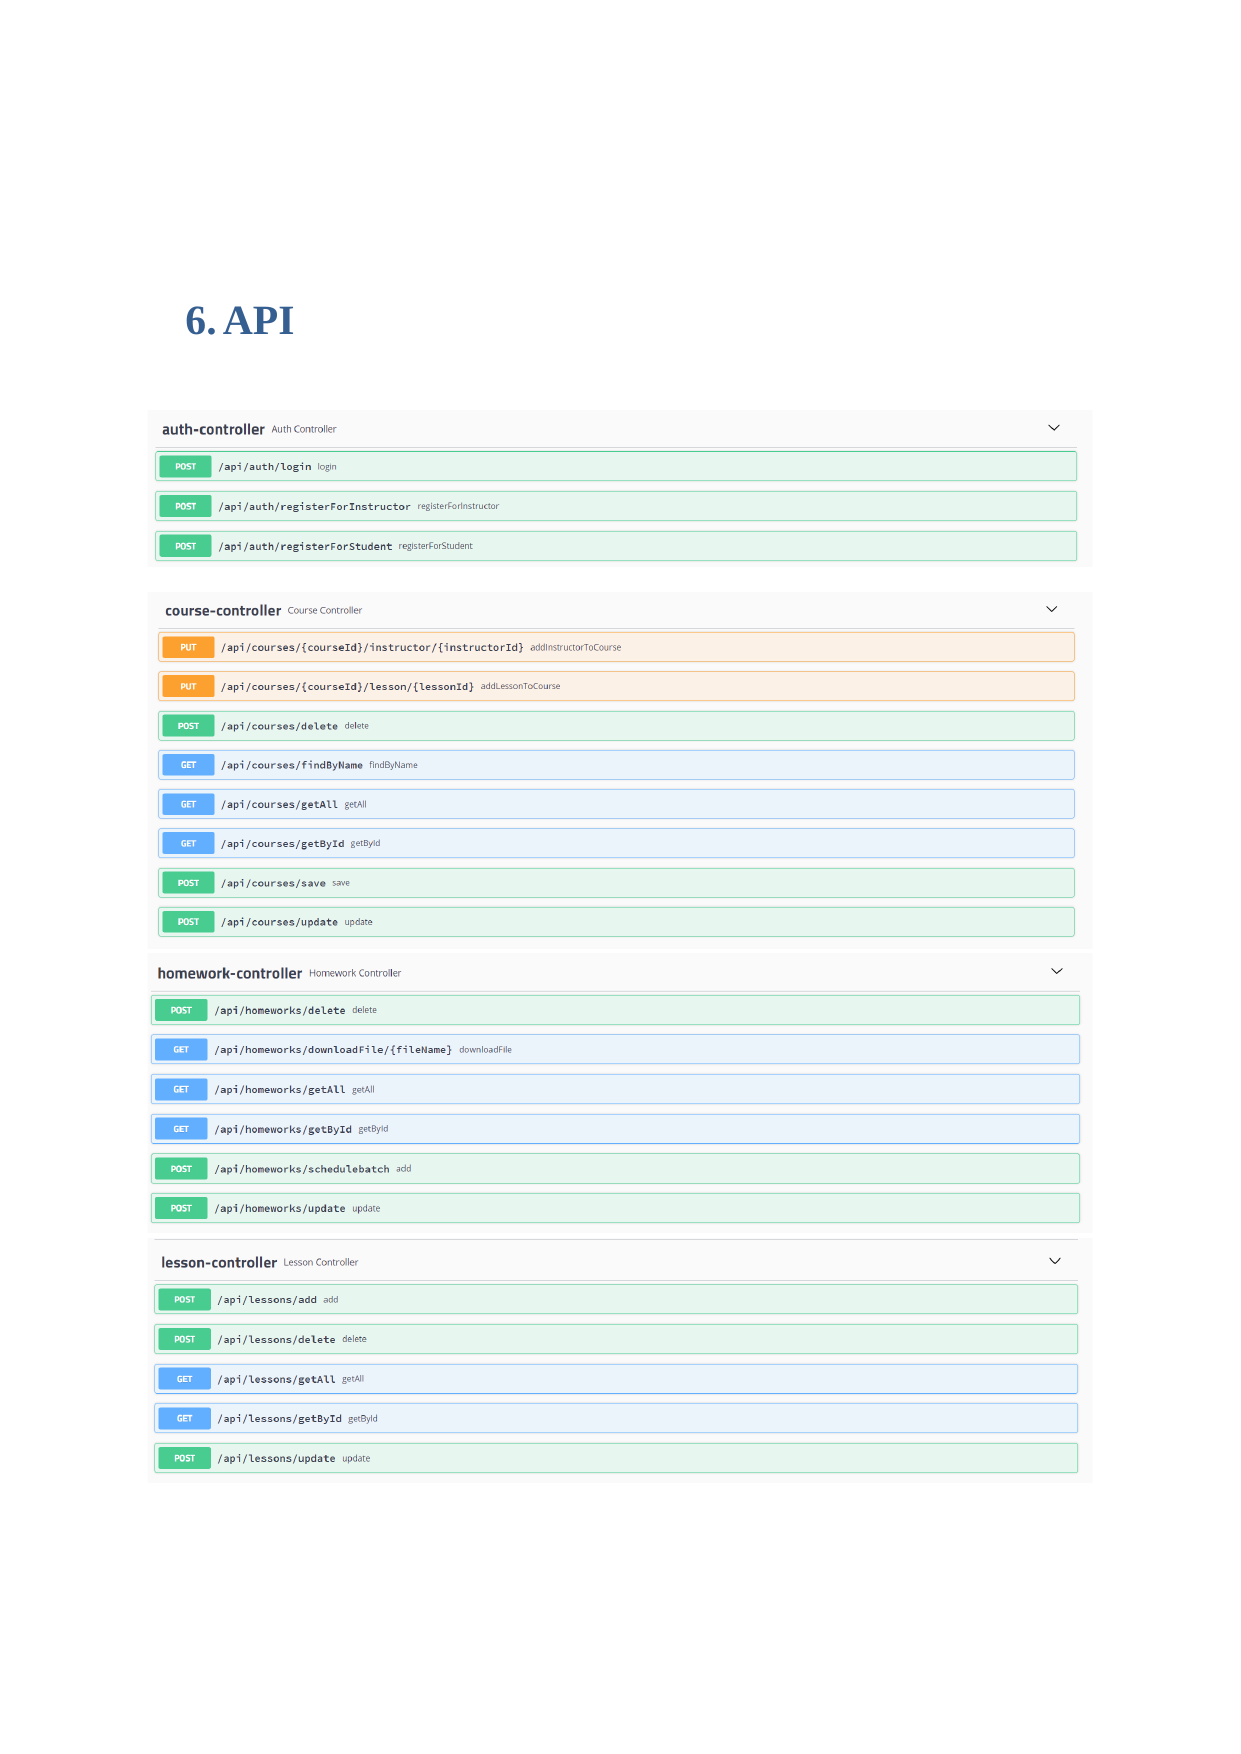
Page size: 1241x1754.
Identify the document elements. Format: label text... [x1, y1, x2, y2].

picture [147, 1238, 1093, 1483]
picture [147, 592, 1093, 949]
picture [147, 953, 1093, 1233]
picture [147, 410, 1093, 567]
subtitle API [185, 296, 1093, 343]
